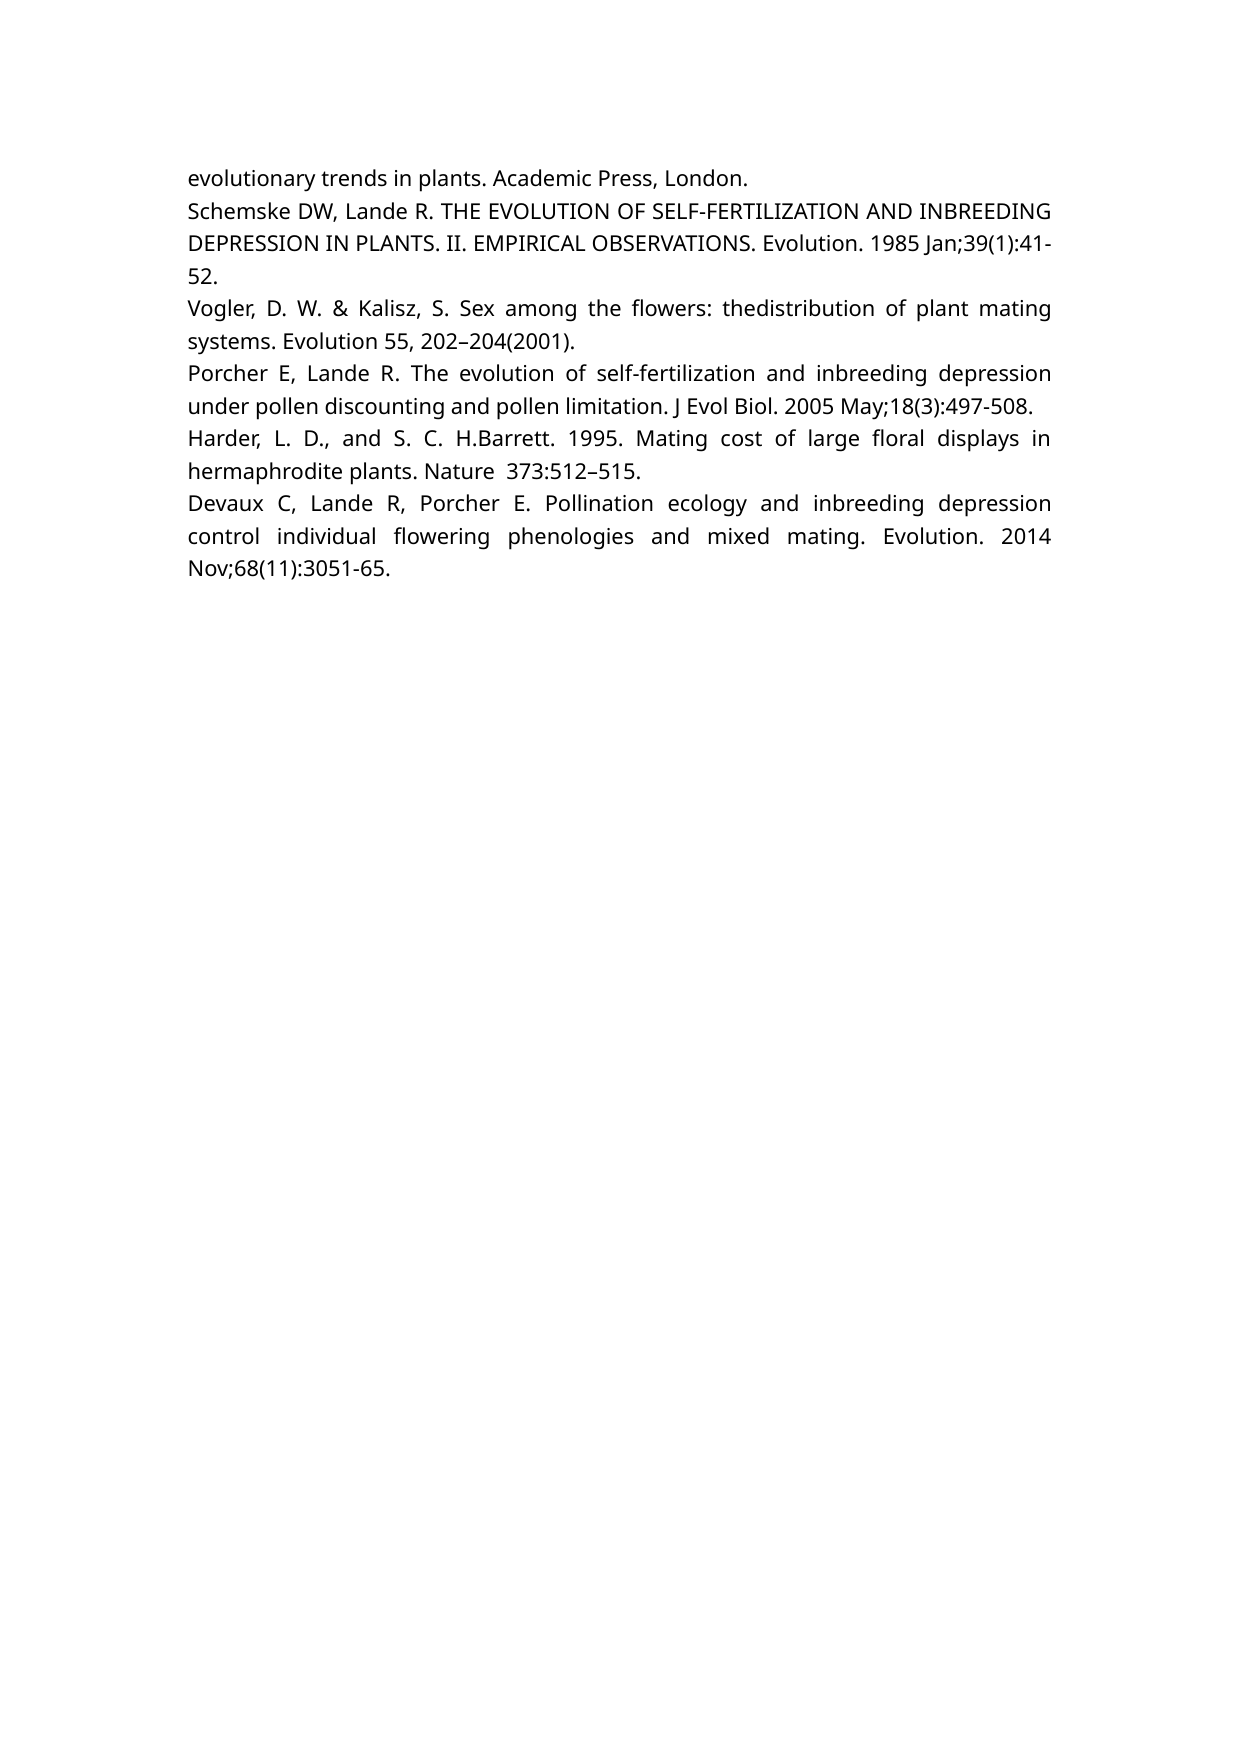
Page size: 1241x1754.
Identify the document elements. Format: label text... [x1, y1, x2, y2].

text Harder, L. D., and S. C. H.Barrett. 1995. Mating cost of large floral displays in hermaphrodite plants. Nature 373:512–515. [187, 422, 1053, 487]
text Devaux C, Lande R, Porcher E. Pollination ecology and inbreeding depression control individual flowering phenologies and mixed mating. Evolution. 2014 Nov;68(11):3051-65. [187, 487, 1053, 584]
text Schemske DW, Lande R. THE EVOLUTION OF SELF-FERTILIZATION AND INBREEDING DEPRESSION IN PLANTS. II. EMPIRICAL OBSERVATIONS. Evolution. 1985 Jan;39(1):41-52. [187, 194, 1053, 292]
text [187, 162, 1053, 194]
text Porcher E, Lande R. The evolution of self-fertilization and inbreeding depression under pollen discounting and pollen limitation. J Evol Biol. 2005 May;18(3):497-508. [187, 357, 1053, 422]
text Vogler, D. W. & Kalisz, S. Sex among the flowers: thedistribution of plant mating systems. Evolution 55, 202–204(2001). [187, 292, 1053, 357]
